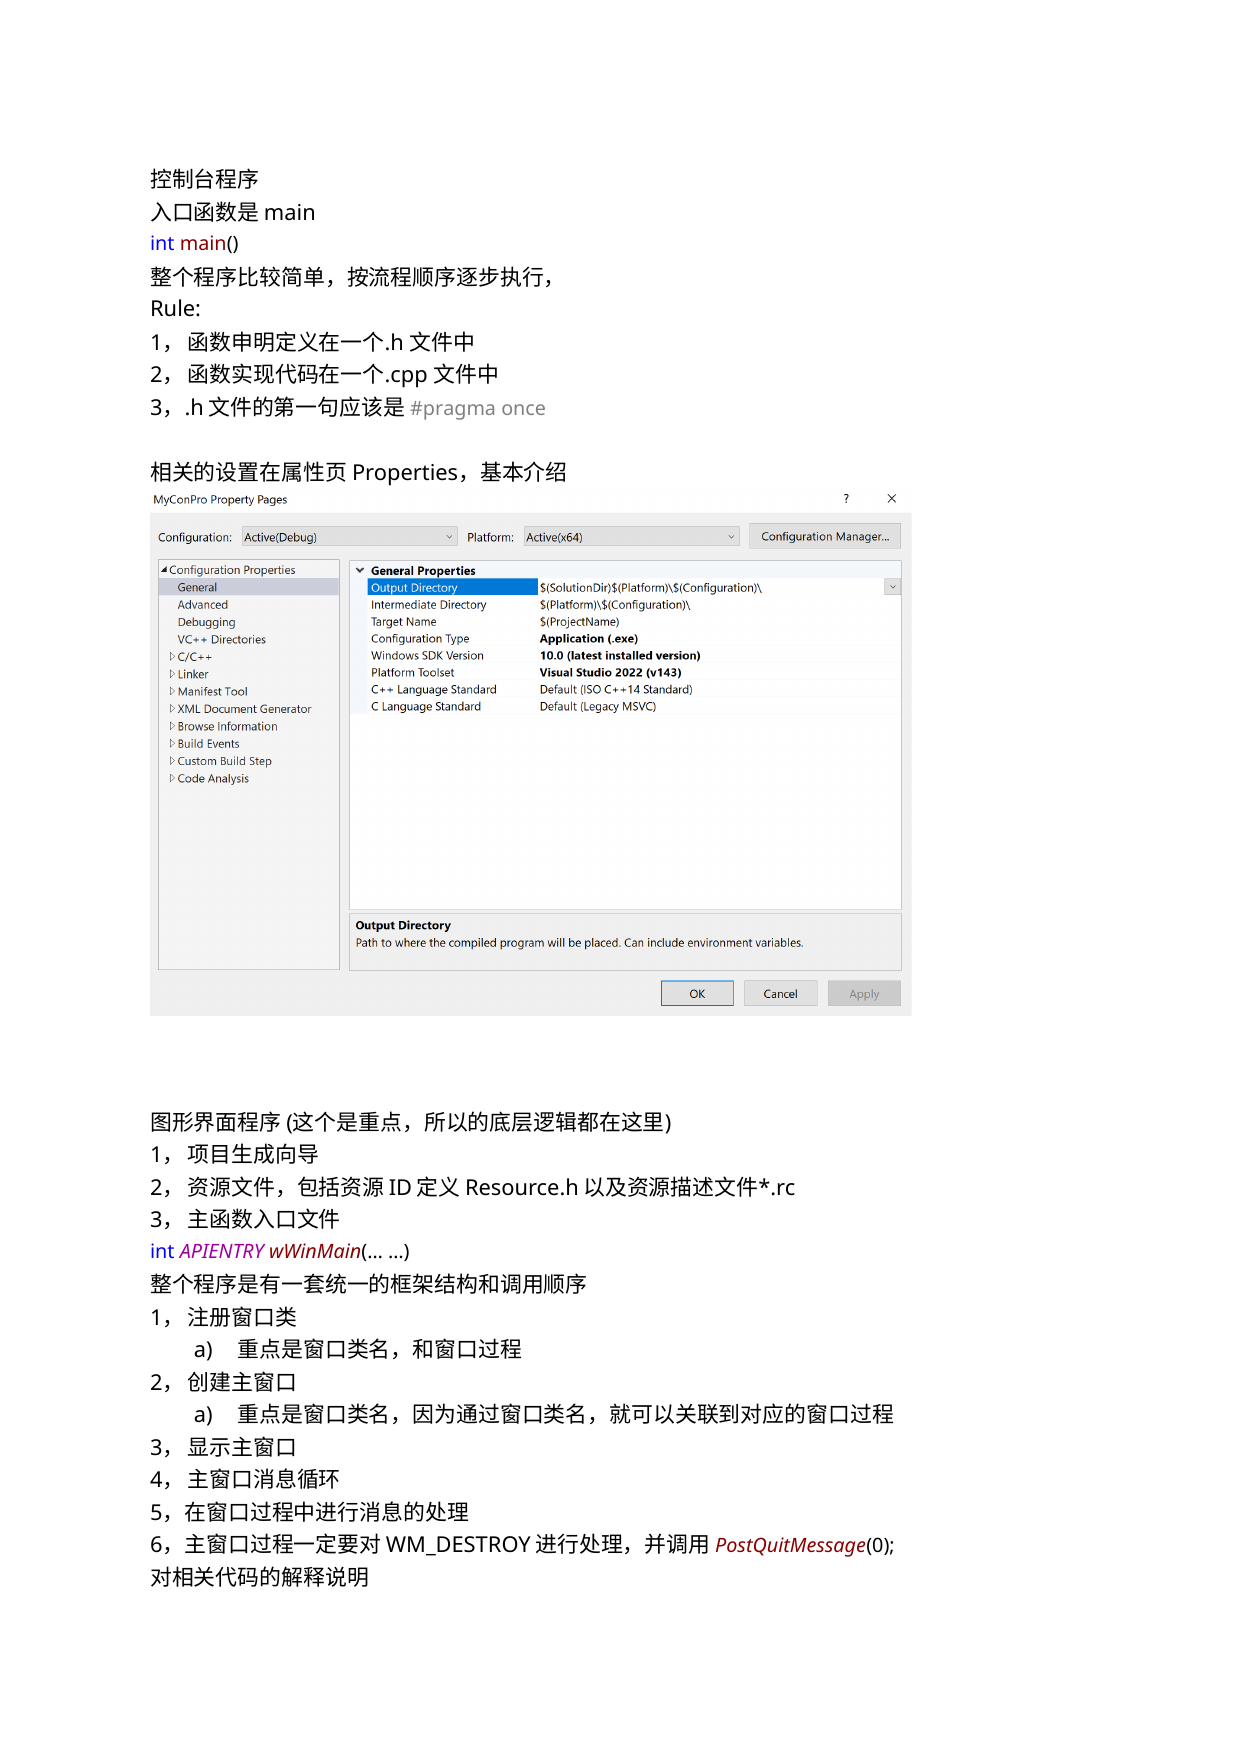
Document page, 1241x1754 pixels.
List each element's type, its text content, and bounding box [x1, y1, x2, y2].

text 入口函数是main [150, 194, 1090, 227]
list 函数申明定义在一个.h 文件中 [150, 324, 1090, 357]
list 函数实现代码在一个.cpp 文件中 [150, 357, 1090, 389]
picture [150, 487, 912, 1016]
list 资源文件，包括资源ID定义Resource.h以及资源描述文件*.rc [150, 1169, 1090, 1202]
text int main() [150, 227, 1090, 259]
list 重点是窗口类名，和窗口过程 [194, 1332, 1090, 1364]
text 5，在窗口过程中进行消息的处理 [150, 1494, 1090, 1527]
text 3，.h文件的第一句应该是 #pragma once [150, 389, 1090, 422]
text 6，主窗口过程一定要对WM_DESTROY进行处理，并调用 PostQuitMessage(0); [150, 1527, 1090, 1559]
list 注册窗口类 [150, 1299, 1090, 1332]
list 重点是窗口类名，因为通过窗口类名，就可以关联到对应的窗口过程 [194, 1397, 1090, 1429]
text 相关的设置在属性页 Properties，基本介绍 [150, 454, 1090, 487]
text 整个程序比较简单，按流程顺序逐步执行， [150, 259, 1090, 292]
text 图形界面程序 (这个是重点，所以的底层逻辑都在这里) [150, 1104, 1090, 1137]
list 主窗口消息循环 [150, 1462, 1090, 1494]
list 创建主窗口 [150, 1364, 1090, 1397]
text 对相关代码的解释说明 [150, 1559, 1090, 1592]
text int APIENTRY wWinMain(… …) [150, 1234, 1090, 1267]
list 项目生成向导 [150, 1137, 1090, 1169]
list 显示主窗口 [150, 1429, 1090, 1462]
text Rule: [150, 292, 1090, 324]
text 控制台程序 [150, 162, 1090, 194]
text 整个程序是有一套统一的框架结构和调用顺序 [150, 1267, 1090, 1299]
list 主函数入口文件 [150, 1202, 1090, 1234]
